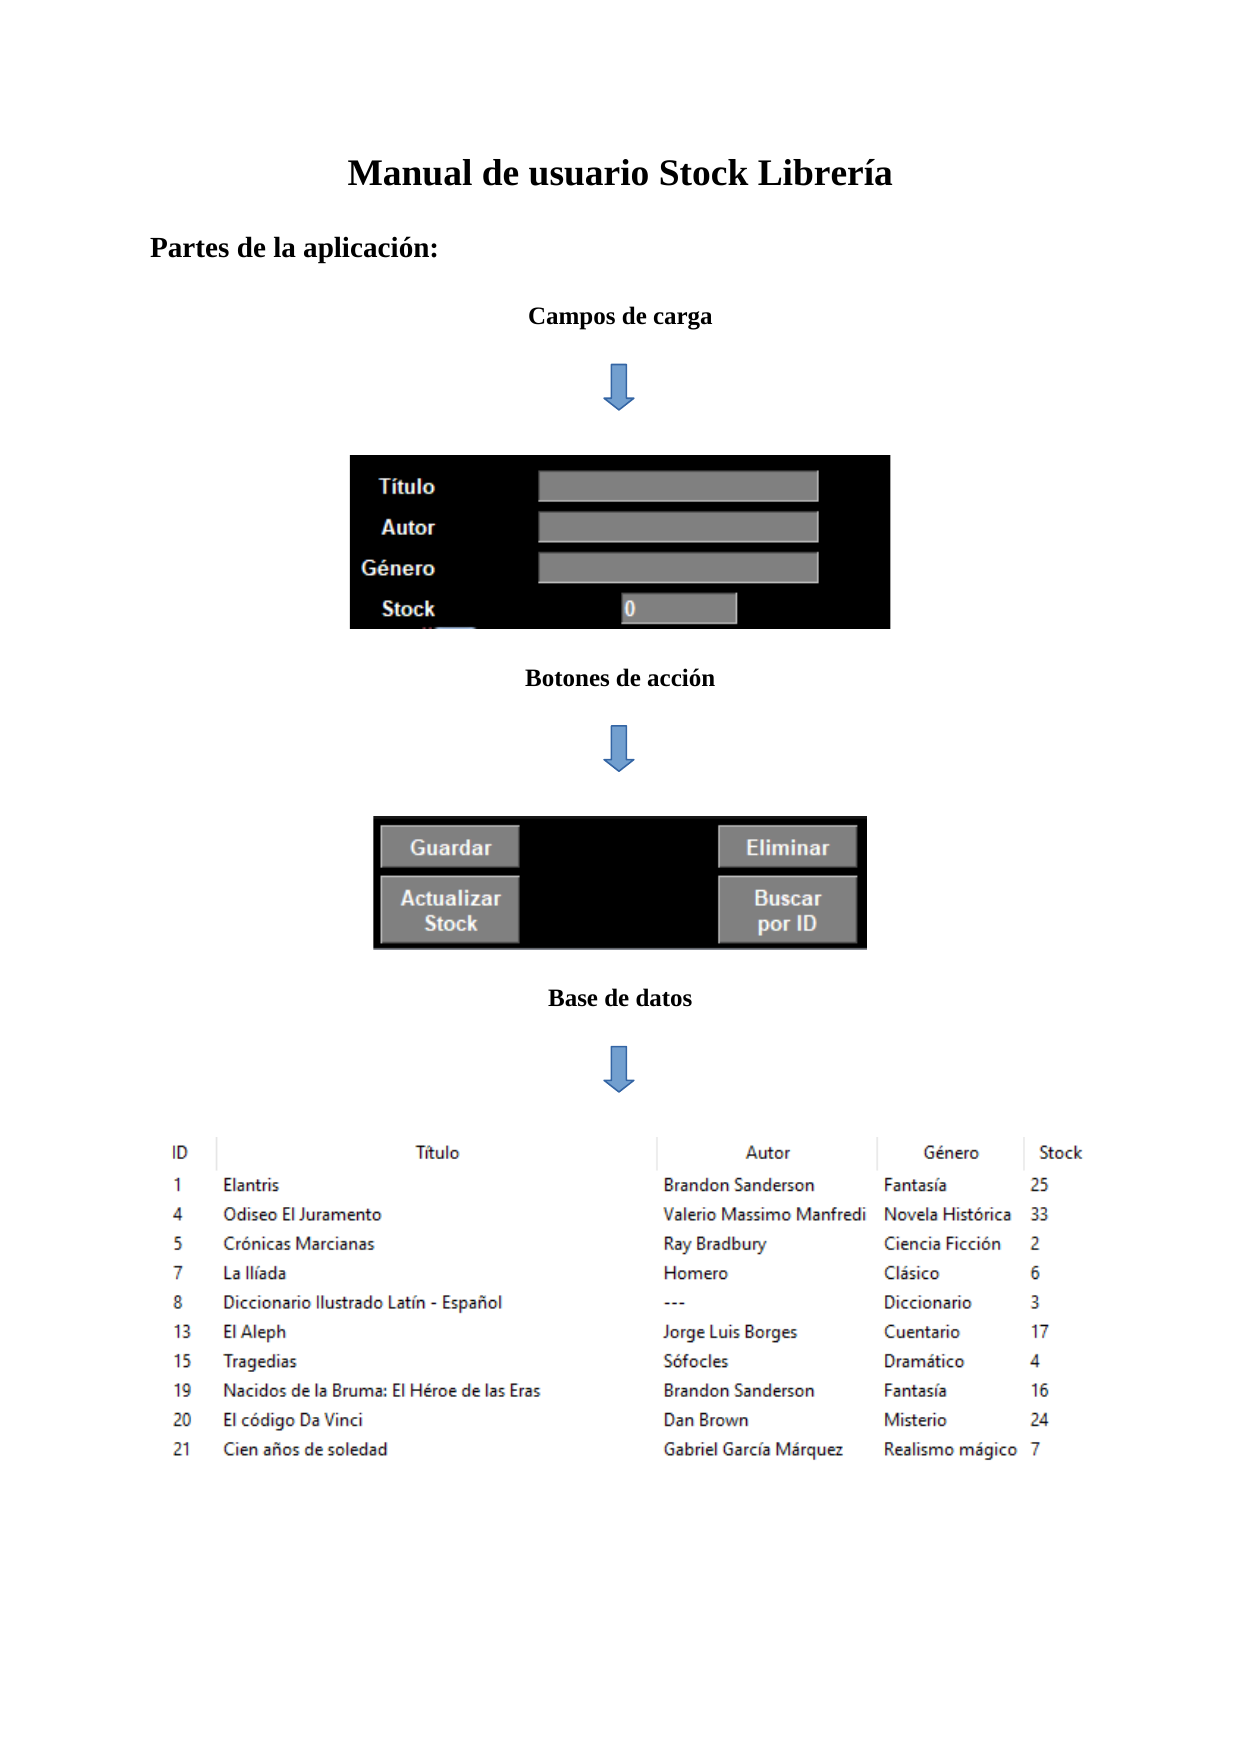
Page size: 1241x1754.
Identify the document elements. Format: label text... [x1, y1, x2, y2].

picture [150, 1137, 1091, 1463]
text Campos de carga [150, 301, 1090, 330]
picture [373, 816, 867, 950]
picture [349, 455, 891, 629]
text Partes de la aplicación: [150, 230, 1090, 263]
text Base de datos [150, 983, 1090, 1012]
text Botones de acción [150, 663, 1090, 691]
text Manual de usuario Stock Librería [150, 150, 1090, 193]
